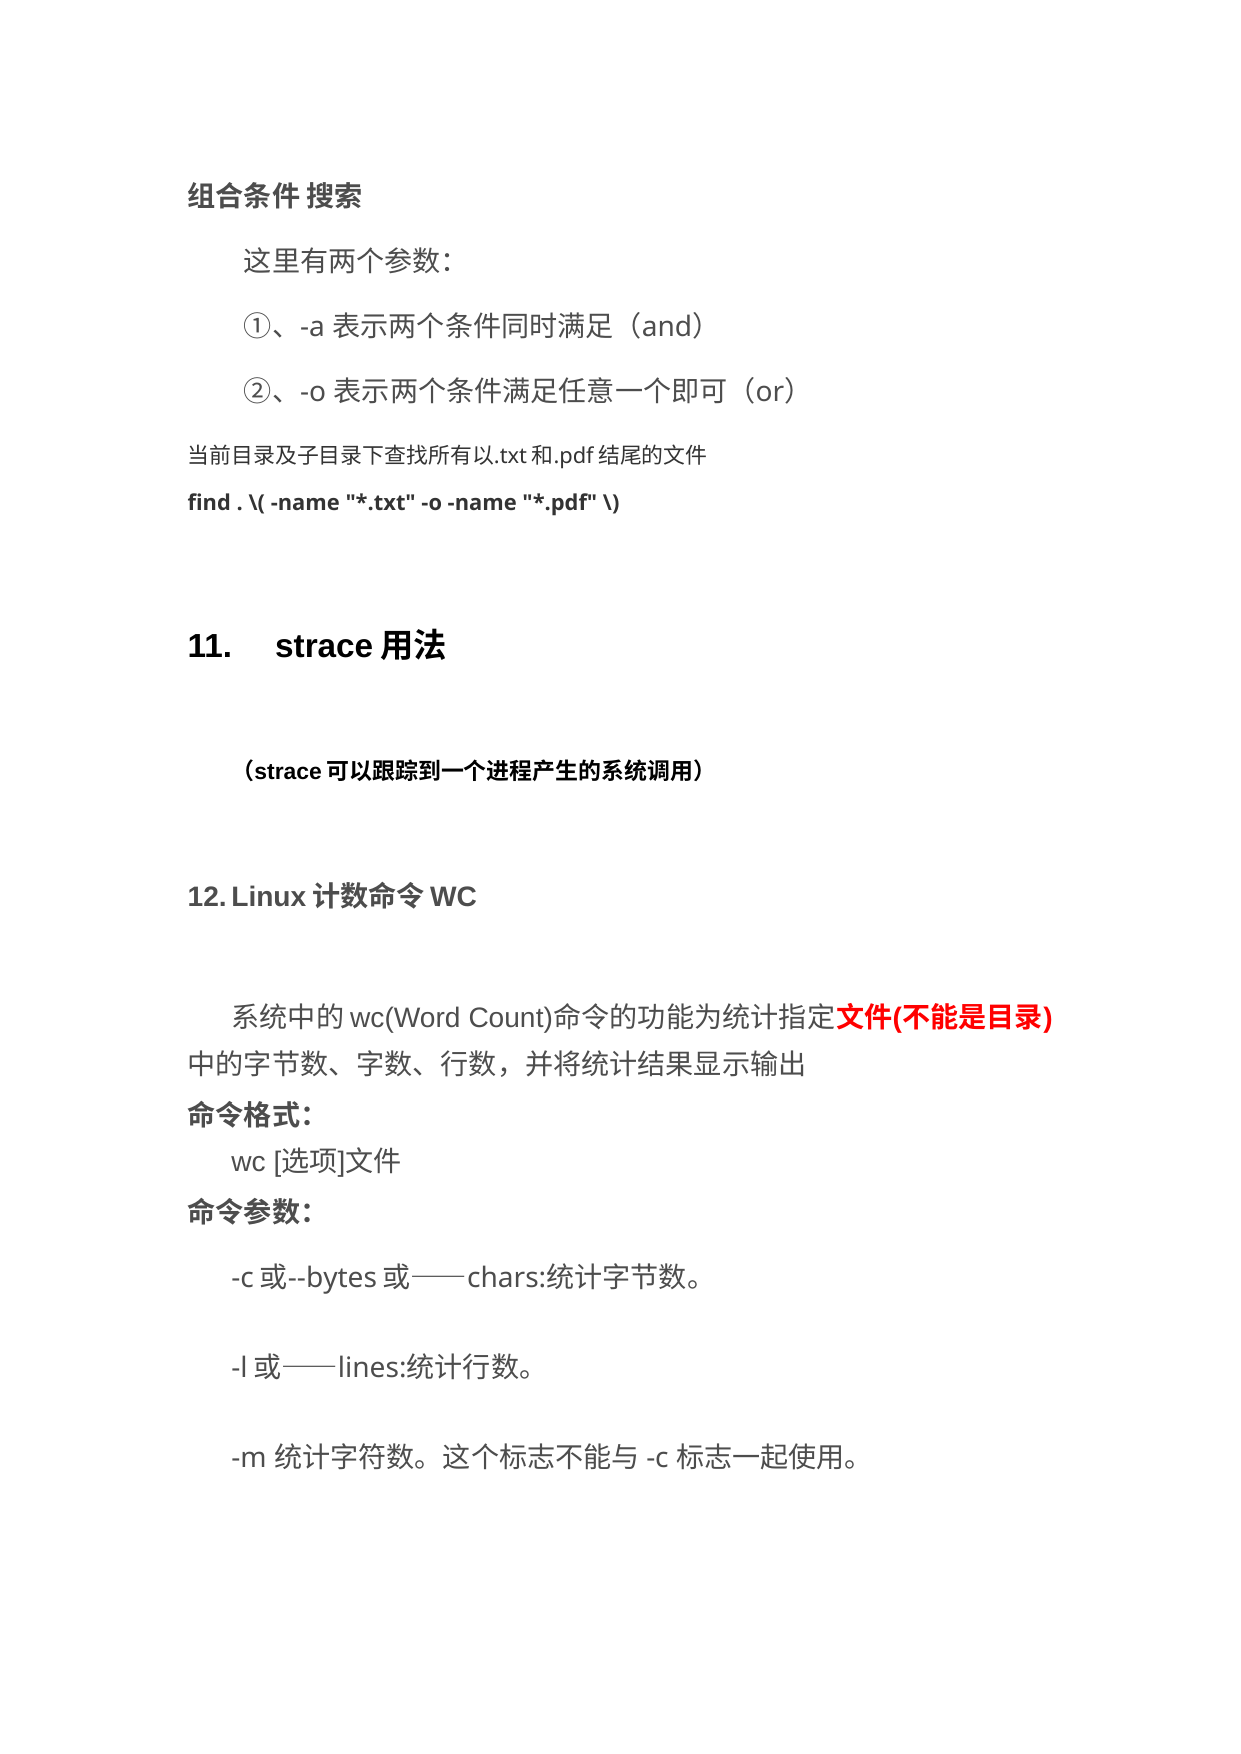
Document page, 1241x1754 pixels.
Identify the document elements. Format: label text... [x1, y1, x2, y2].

text 当前目录及子目录下查找所有以.txt和.pdf结尾的文件 [598, 438, 1053, 470]
text -c或--bytes或——chars:统计字节数。 [187, 1242, 1053, 1307]
text find . \( -name "*.txt" -o -name "*.pdf" \) [187, 486, 1053, 518]
list 系统中的wc(Word Count)命令的功能为统计指定文件(不能是目录)中的字节数、字数、行数，并将统计结果显示输出 [187, 982, 1053, 1079]
text 命令参数： [187, 1177, 1053, 1242]
list 组合条件 搜索 这里有两个参数： ①、-a 表示两个条件同时满足（and） ②、-o 表示两个条件满足任意一个即可（or） [187, 162, 1053, 422]
text -m 统计字符数。这个标志不能与 -c 标志一起使用。 [187, 1422, 1053, 1487]
text 命令格式： [187, 1079, 1053, 1144]
list （strace可以跟踪到一个进程产生的系统调用） [187, 737, 1053, 802]
text -l或——lines:统计行数。 [187, 1332, 1053, 1397]
subtitle Linux计数命令WC [187, 861, 1053, 926]
subtitle strace用法 [187, 610, 1053, 675]
text wc [选项]文件 [187, 1144, 1053, 1177]
